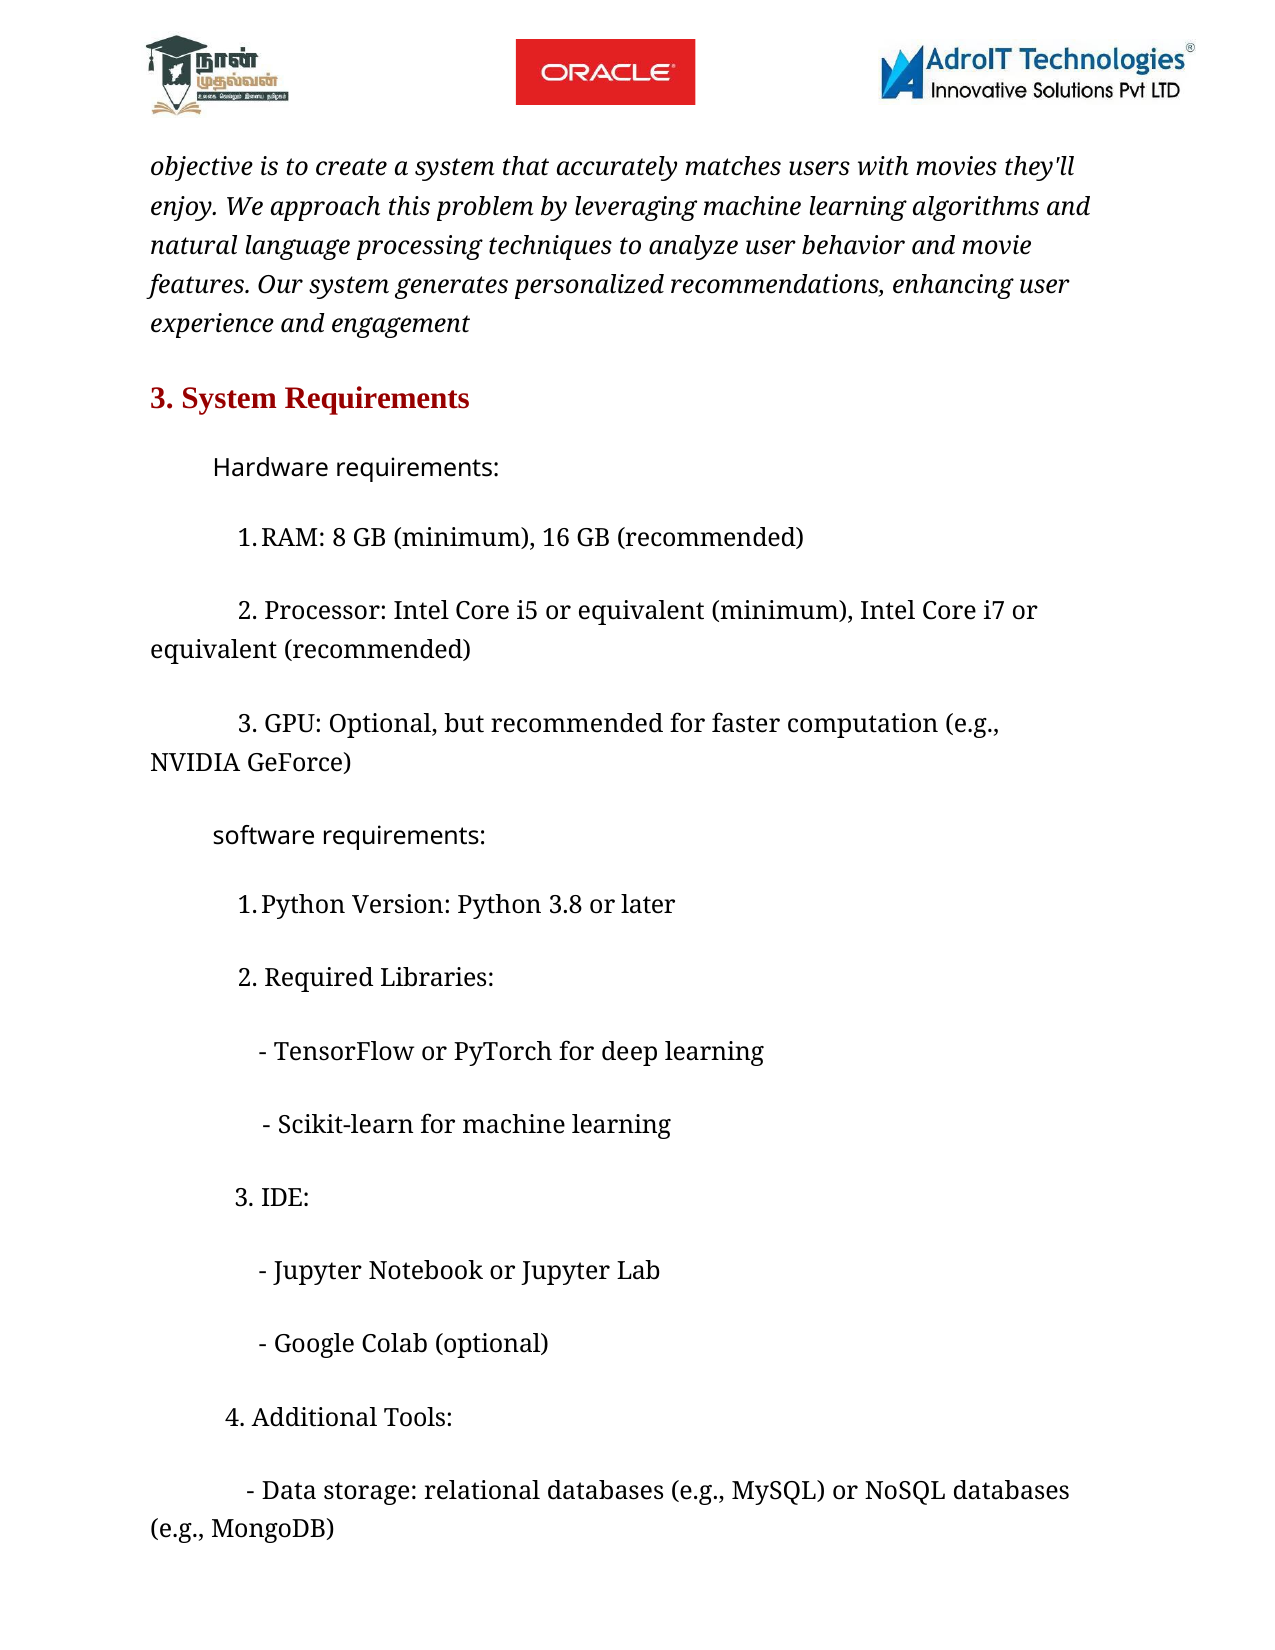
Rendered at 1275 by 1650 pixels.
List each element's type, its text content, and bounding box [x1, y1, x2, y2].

list TensorFlow or PyTorch for deep learning [258, 1033, 1150, 1067]
list Scikit-learn for machine learning [262, 1107, 1150, 1141]
list IDE: [234, 1179, 1150, 1214]
list Processor: Intel Core i5 or equivalent (minimum), Intel Core i7 or equivalent (recommended) [150, 592, 1109, 666]
subtitle System Requirements [150, 379, 1150, 416]
picture [878, 39, 1197, 105]
list Data storage: relational databases (e.g., MySQL) or NoSQL databases (e.g., MongoDB) [150, 1472, 1086, 1545]
text software requirements: [212, 818, 1150, 852]
list Python Version: Python 3.8 or later [237, 887, 1150, 921]
list Jupyter Notebook or Jupyter Lab [258, 1253, 1150, 1287]
text objective is to create a system that accurately matches users with movies they'll enjoy. We approach this problem by leveraging machine learning algorithms and natural language processing techniques to analyze user behavior and movie features. Our system generates personalized recommendations, enhancing user experience and engagement [150, 149, 1118, 340]
picture [515, 39, 696, 105]
list RAM: 8 GB (minimum), 16 GB (recommended) [237, 519, 1150, 553]
list Additional Tools: [225, 1399, 1150, 1433]
list GPU: Optional, but recommended for faster computation (e.g., NVIDIA GeForce) [150, 706, 1053, 778]
picture [140, 31, 289, 118]
list Required Libraries: [237, 960, 1150, 994]
list Google Colab (optional) [258, 1326, 1150, 1360]
text Hardware requirements: [212, 450, 1150, 484]
